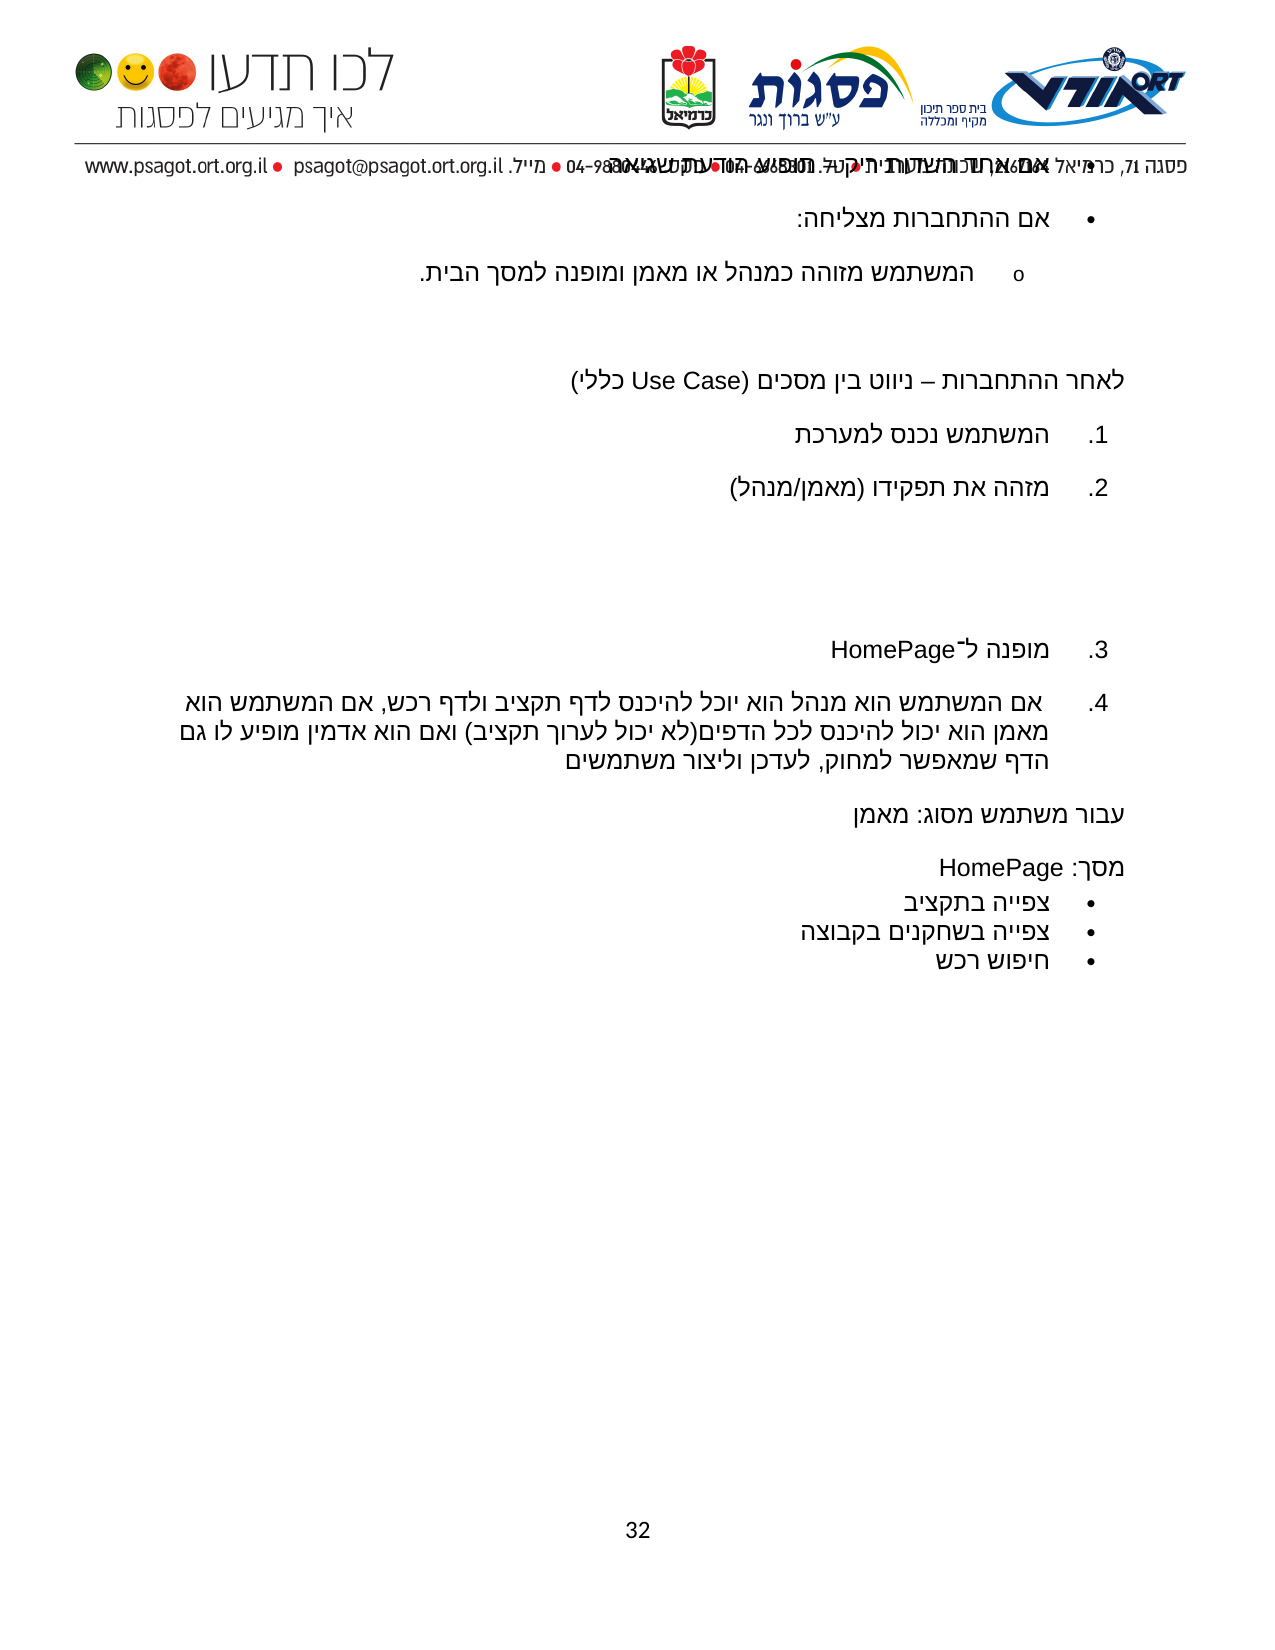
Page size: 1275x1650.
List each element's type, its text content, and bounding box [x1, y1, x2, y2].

subtitle אם המשתמש הוא מנהל הוא יוכל להיכנס לדף תקציב ולדף רכש, אם המשתמש הוא מאמן הוא יכול להיכנס לכל הדפים(לא יכול לערוך תקציב) ואם הוא אדמין מופיע לו גם הדף שמאפשר למחוק, לעדכן וליצור משתמשים [150, 688, 1087, 775]
subtitle מזהה את תפקידו (מאמן/מנהל) [150, 473, 1087, 502]
list צפייה בשחקנים בקבוצה [150, 917, 1087, 946]
picture [2, 2, 1271, 180]
list חיפוש רכש [150, 946, 1087, 975]
subtitle מסך: HomePage [150, 853, 1125, 882]
subtitle אם ההתחברות מצליחה: [150, 204, 1087, 232]
subtitle המשתמש נכנס למערכת [150, 420, 1087, 448]
subtitle אם אחד השדות ריק – תופיע הודעת שגיאה [150, 150, 1087, 179]
subtitle המשתמש מזוהה כמנהל או מאמן ומופנה למסך הבית. [150, 257, 1012, 287]
subtitle עבור משתמש מסוג: מאמן [150, 800, 1125, 828]
subtitle לאחר ההתחברות – ניווט בין מסכים (Use Case כללי) [150, 366, 1125, 395]
subtitle מופנה ל־HomePage [150, 635, 1087, 663]
list צפייה בתקציב [150, 888, 1087, 917]
